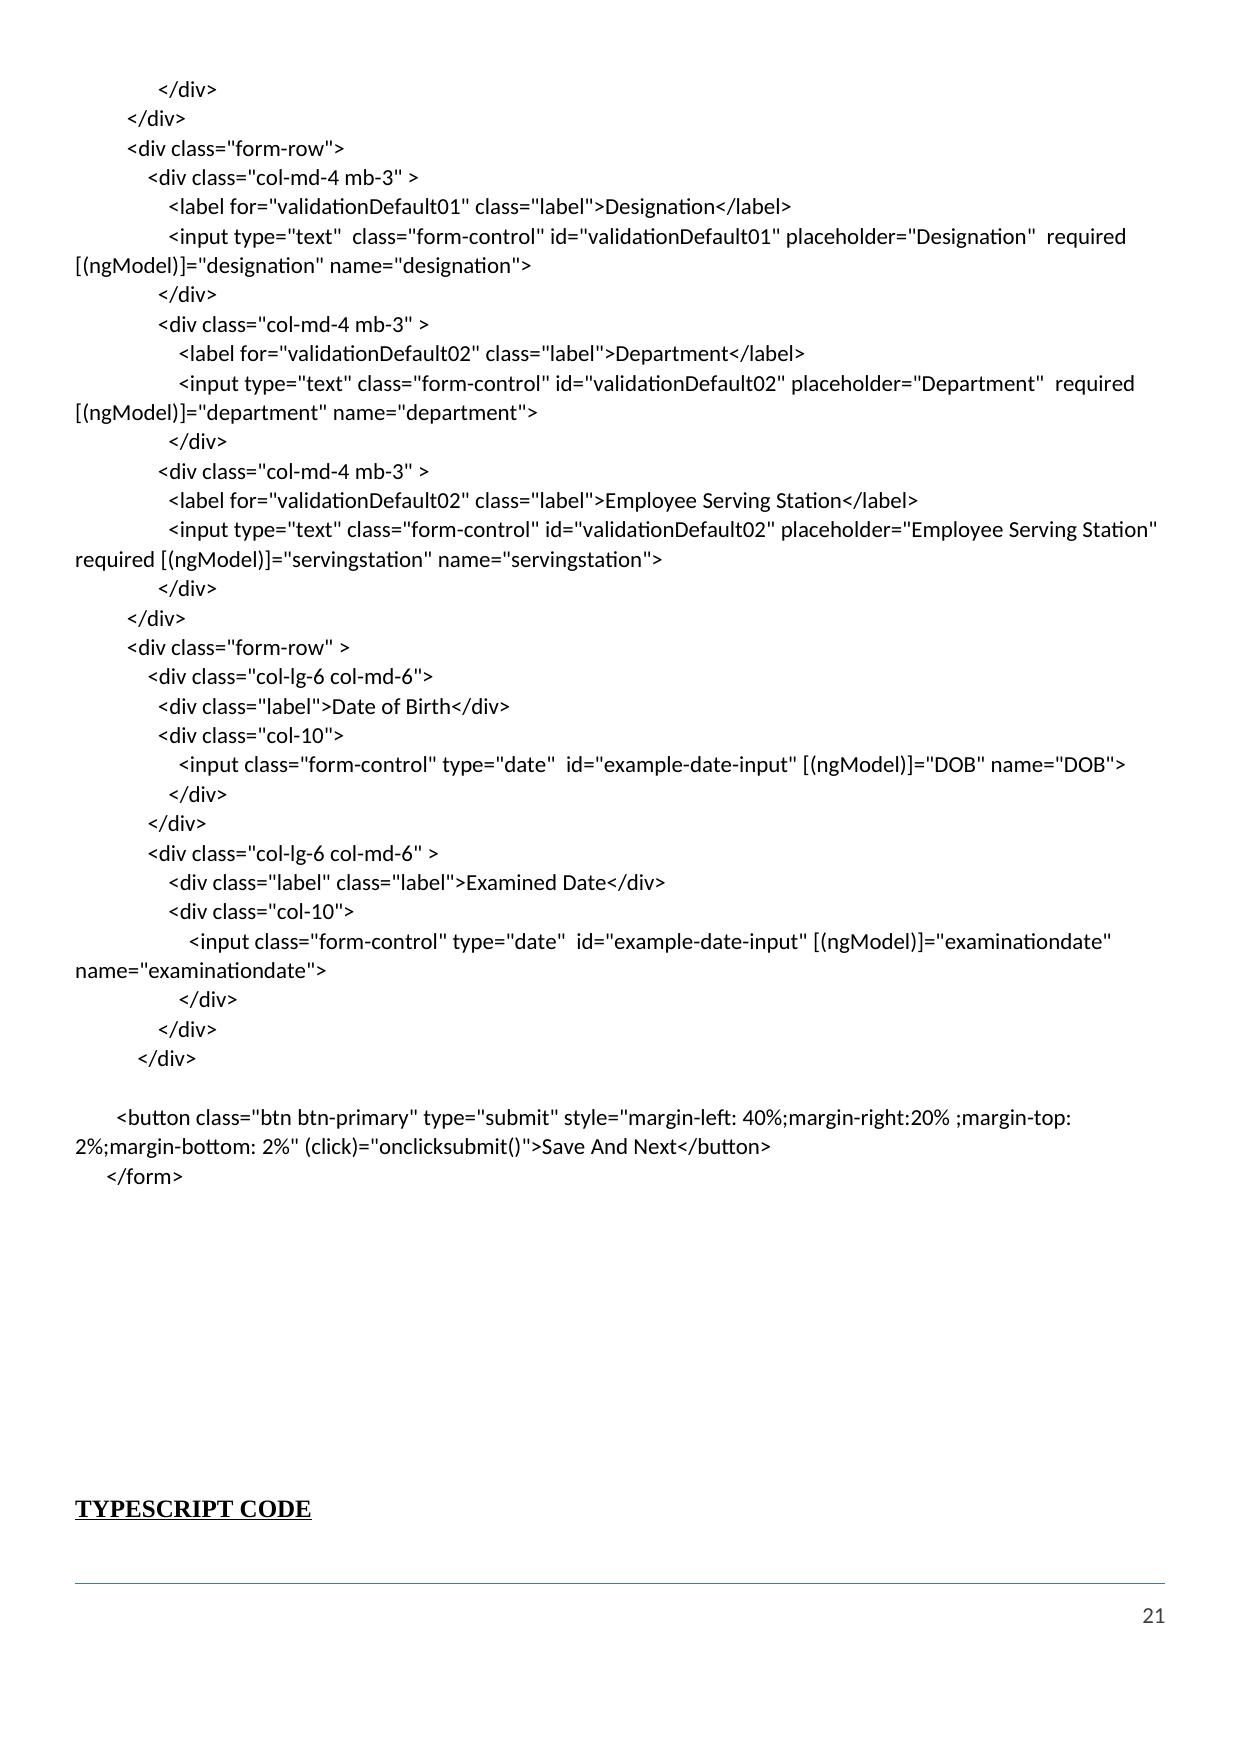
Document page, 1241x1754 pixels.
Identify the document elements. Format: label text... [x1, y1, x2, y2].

text </div> [75, 574, 1165, 602]
text <div class="col-md-4 mb-3" > [75, 457, 1165, 485]
text <input type="text" class="form-control" id="validationDefault02" placeholder="Employee Serving Station" required [(ngModel)]="servingstation" name="servingstation"> [75, 516, 1165, 573]
text </div> [75, 986, 1165, 1014]
text <label for="validationDefault02" class="label">Employee Serving Station</label> [75, 486, 1165, 514]
text <input type="text" class="form-control" id="validationDefault02" placeholder="Department" required [(ngModel)]="department" name="department"> [75, 369, 1165, 426]
text </div> [75, 780, 1165, 808]
text </div> [75, 281, 1165, 309]
text <input class="form-control" type="date" id="example-date-input" [(ngModel)]="examinationdate" name="examinationdate"> [75, 927, 1165, 984]
text <div class="form-row"> [75, 134, 1165, 162]
text <div class="col-10"> [75, 897, 1165, 926]
text <div class="label">Date of Birth</div> [75, 692, 1165, 720]
text <label for="validationDefault01" class="label">Designation</label> [75, 192, 1165, 221]
text </div> [75, 809, 1165, 837]
text <input type="text" class="form-control" id="validationDefault01" placeholder="Designation" required [(ngModel)]="designation" name="designation"> [75, 222, 1165, 279]
text <div class="form-row" > [75, 633, 1165, 661]
text </div> [75, 1015, 1165, 1043]
text </div> [75, 104, 1165, 132]
text </div> [75, 604, 1165, 632]
text </div> [75, 427, 1165, 456]
text </form> [75, 1162, 1165, 1190]
text </div> [75, 1044, 1165, 1072]
text <div class="col-10"> [75, 721, 1165, 749]
text <div class="col-md-4 mb-3" > [75, 310, 1165, 338]
text <div class="col-md-4 mb-3" > [75, 163, 1165, 191]
text TYPESCRIPT CODE [75, 1494, 1165, 1522]
text <label for="validationDefault02" class="label">Department</label> [75, 339, 1165, 367]
text </div> [75, 75, 1165, 103]
text <div class="col-lg-6 col-md-6"> [75, 662, 1165, 691]
text <div class="col-lg-6 col-md-6" > [75, 839, 1165, 867]
text <input class="form-control" type="date" id="example-date-input" [(ngModel)]="DOB" name="DOB"> [75, 751, 1165, 779]
text <div class="label" class="label">Examined Date</div> [75, 868, 1165, 896]
text <button class="btn btn-primary" type="submit" style="margin-left: 40%;margin-right:20% ;margin-top: 2%;margin-bottom: 2%" (click)="onclicksubmit()">Save And Next</button> [75, 1103, 1165, 1161]
